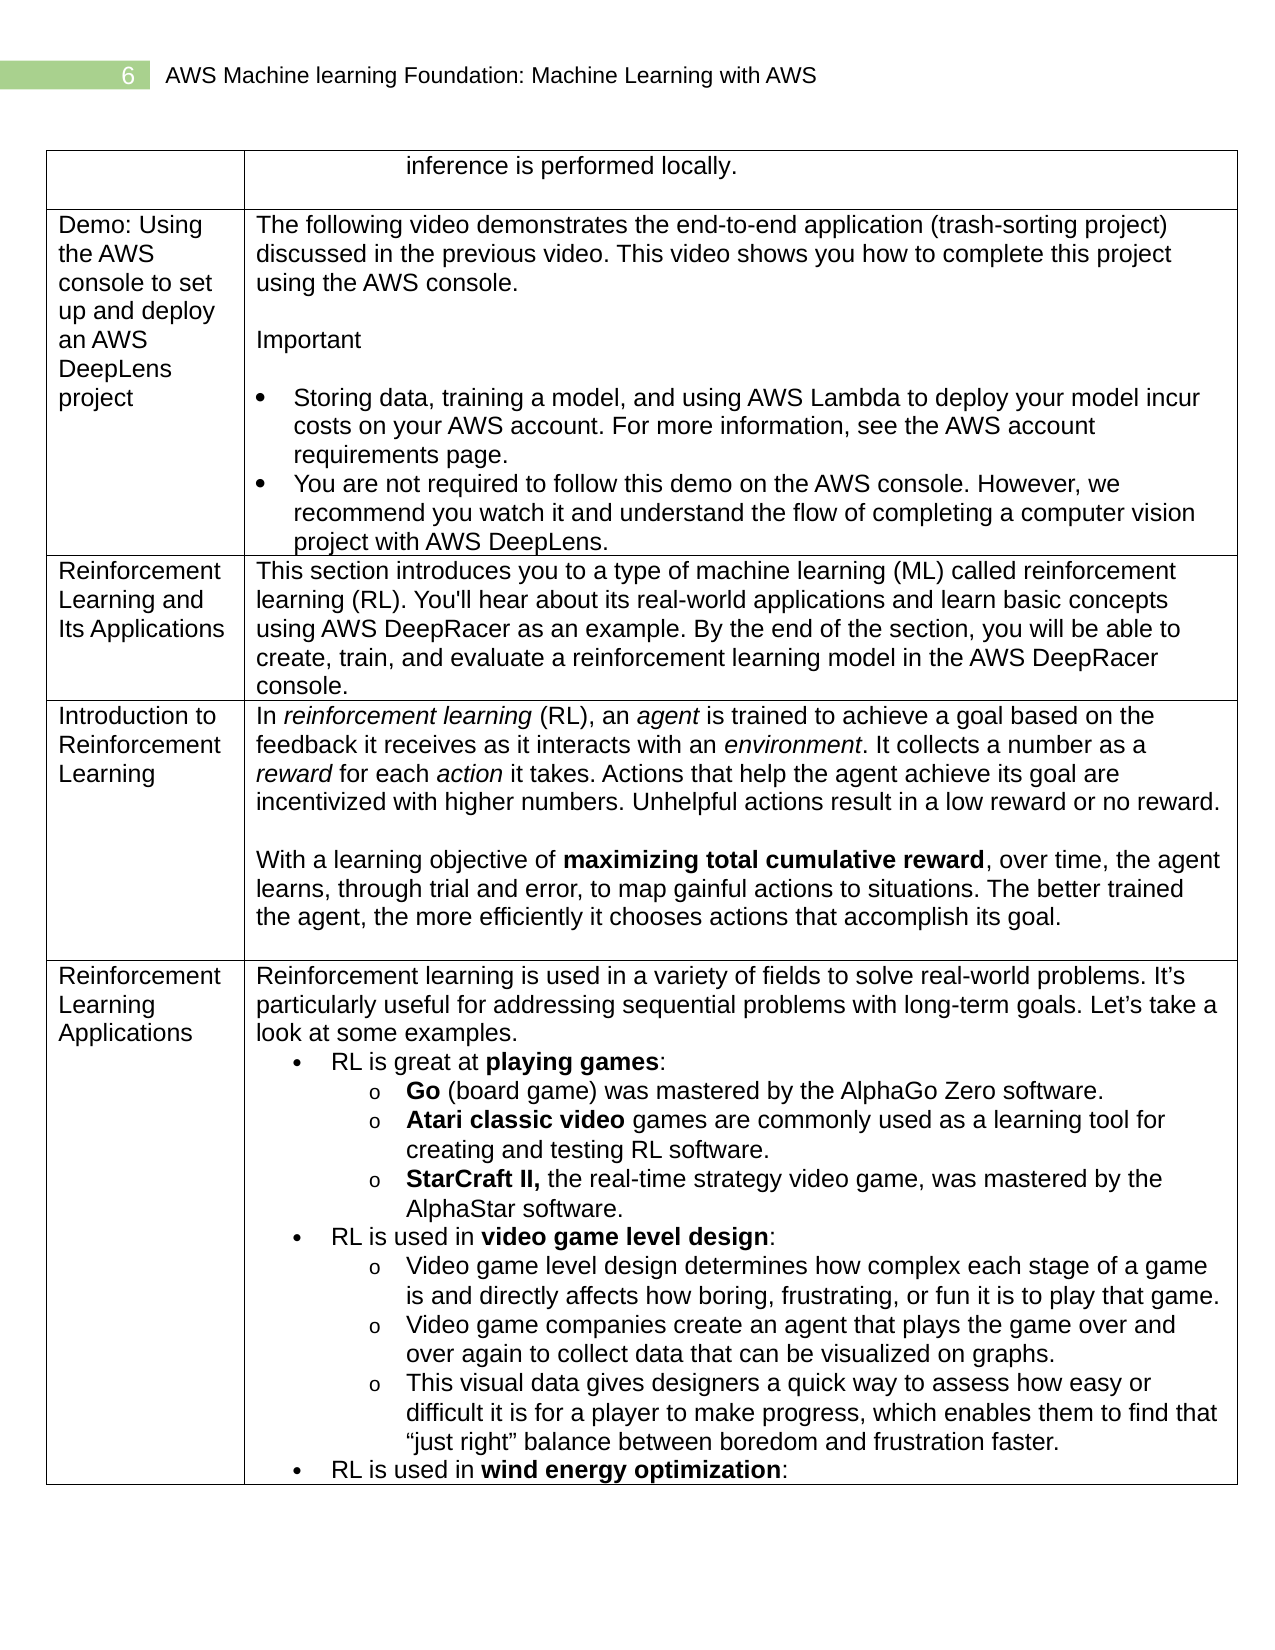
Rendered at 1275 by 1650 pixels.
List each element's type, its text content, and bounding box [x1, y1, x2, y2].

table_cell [245, 961, 1237, 1484]
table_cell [47, 151, 244, 209]
table_cell Introduction to Reinforcement Learning [47, 701, 244, 960]
table_cell The following video demonstrates the end-to-end application (trash-sorting project) discussed in the previous video. This video shows you how to complete this project using the AWS console. Important Storing data, training a model, and using AWS Lambda to deploy your model incur costs on your AWS account. For more information, see the AWS account requirements page. You are not required to follow this demo on the AWS console. However, we recommend you watch it and understand the flow of completing a computer vision project with AWS DeepLens. [245, 210, 1237, 555]
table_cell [47, 961, 244, 1484]
table_cell Demo: Using the AWS console to set up and deploy an AWS DeepLens project [47, 210, 244, 555]
table_cell Reinforcement Learning and Its Applications [47, 556, 244, 700]
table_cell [245, 151, 1237, 209]
table_cell This section introduces you to a type of machine learning (ML) called reinforcement learning (RL). You'll hear about its real-world applications and learn basic concepts using AWS DeepRacer as an example. By the end of the section, you will be able to create, train, and evaluate a reinforcement learning model in the AWS DeepRacer console. [245, 556, 1237, 700]
table_cell In reinforcement learning (RL), an agent is trained to achieve a goal based on the feedback it receives as it interacts with an environment. It collects a number as a reward for each action it takes. Actions that help the agent achieve its goal are incentivized with higher numbers. Unhelpful actions result in a low reward or no reward. With a learning objective of maximizing total cumulative reward, over time, the agent learns, through trial and error, to map gainful actions to situations. The better trained the agent, the more efficiently it chooses actions that accomplish its goal. [245, 701, 1237, 960]
